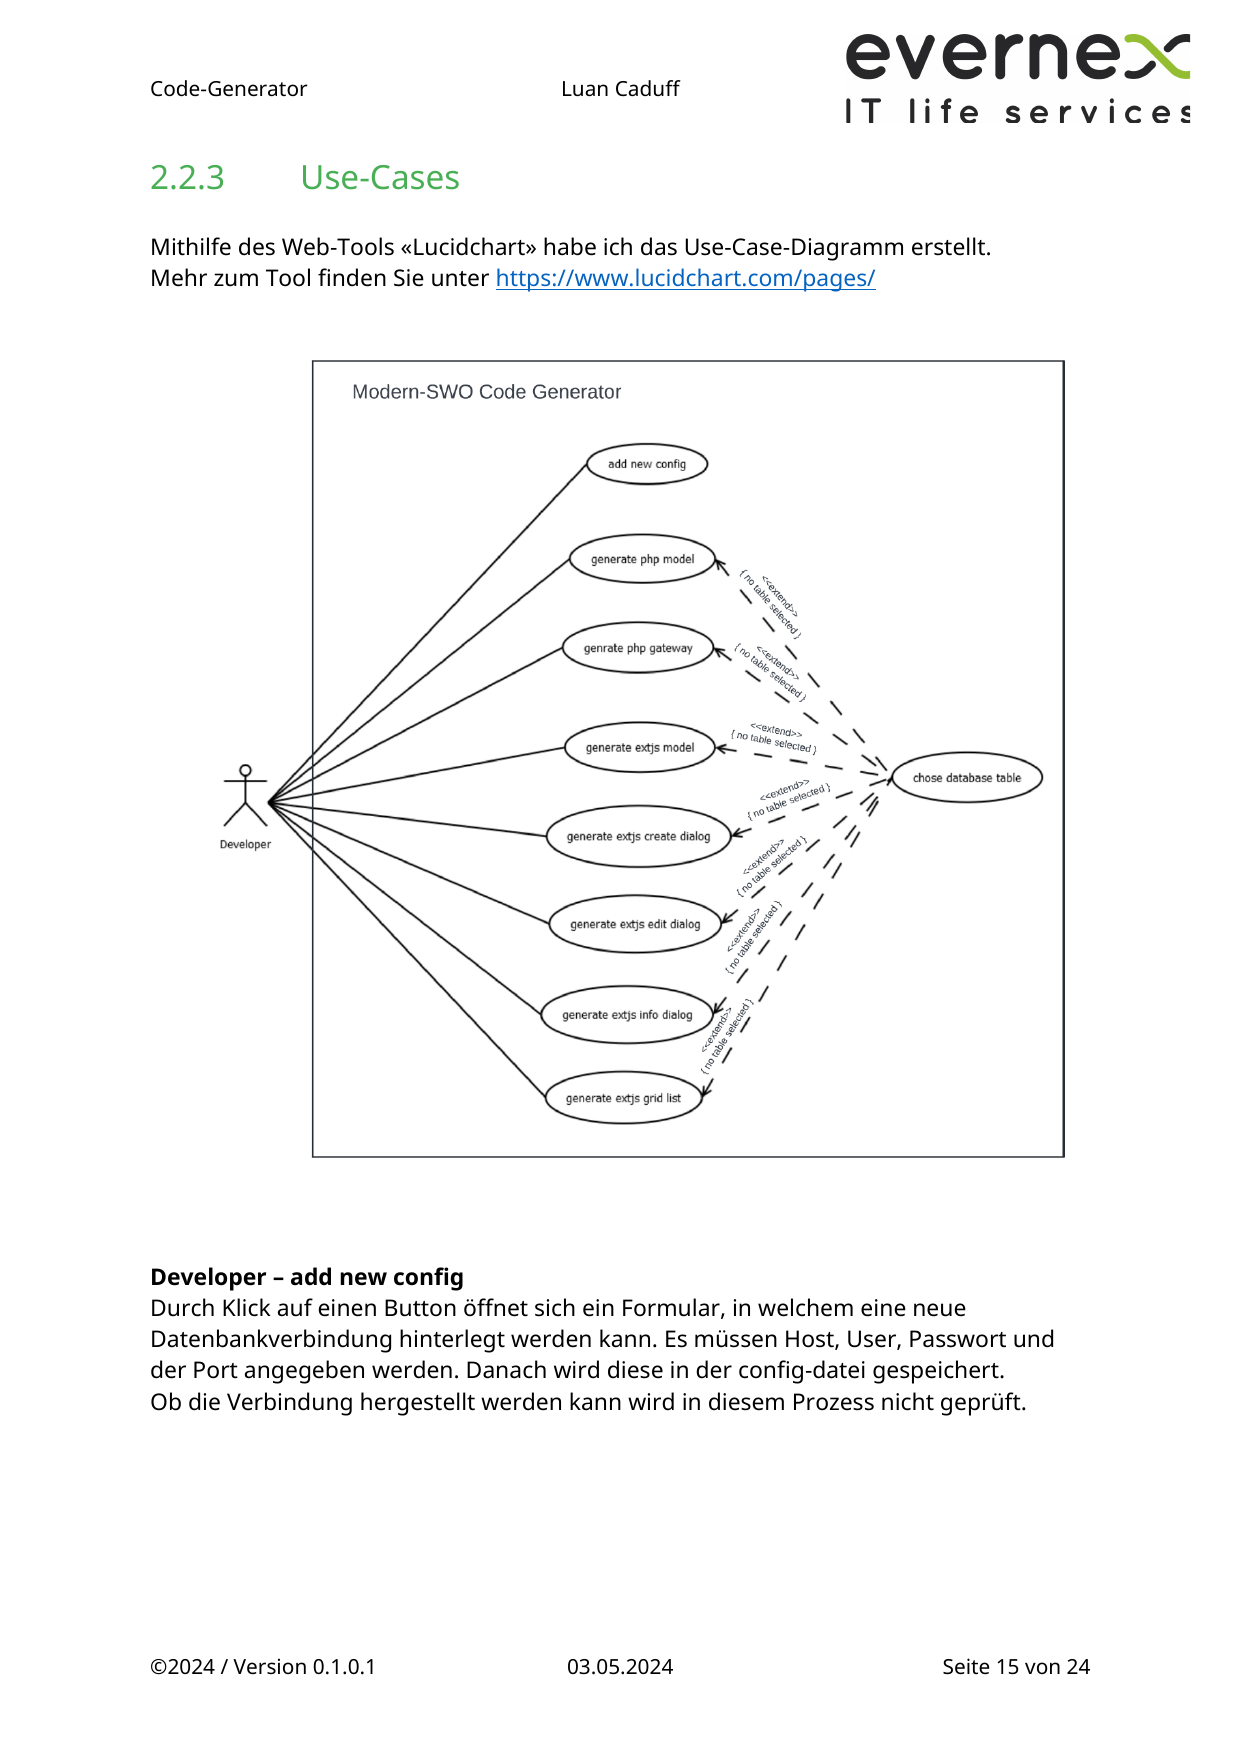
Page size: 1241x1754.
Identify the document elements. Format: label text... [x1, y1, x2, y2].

text Developer – add new config [150, 1261, 1090, 1292]
text Mithilfe des Web-Tools «Lucidchart» habe ich das Use-Case-Diagramm erstellt. [150, 231, 1090, 262]
subtitle Use-Cases [150, 154, 1090, 199]
text Mehr zum Tool finden Sie unter https://www.lucidchart.com/pages/ [150, 262, 1090, 293]
text Ob die Verbindung hergestellt werden kann wird in diesem Prozess nicht geprüft. [150, 1386, 1090, 1417]
text Durch Klick auf einen Button öffnet sich ein Formular, in welchem eine neue Datenbankverbindung hinterlegt werden kann. Es müssen Host, User, Passwort und der Port angegeben werden. Danach wird diese in der config-datei gespeichert. [150, 1292, 1090, 1386]
picture [846, 34, 1191, 123]
picture [150, 324, 1123, 1198]
